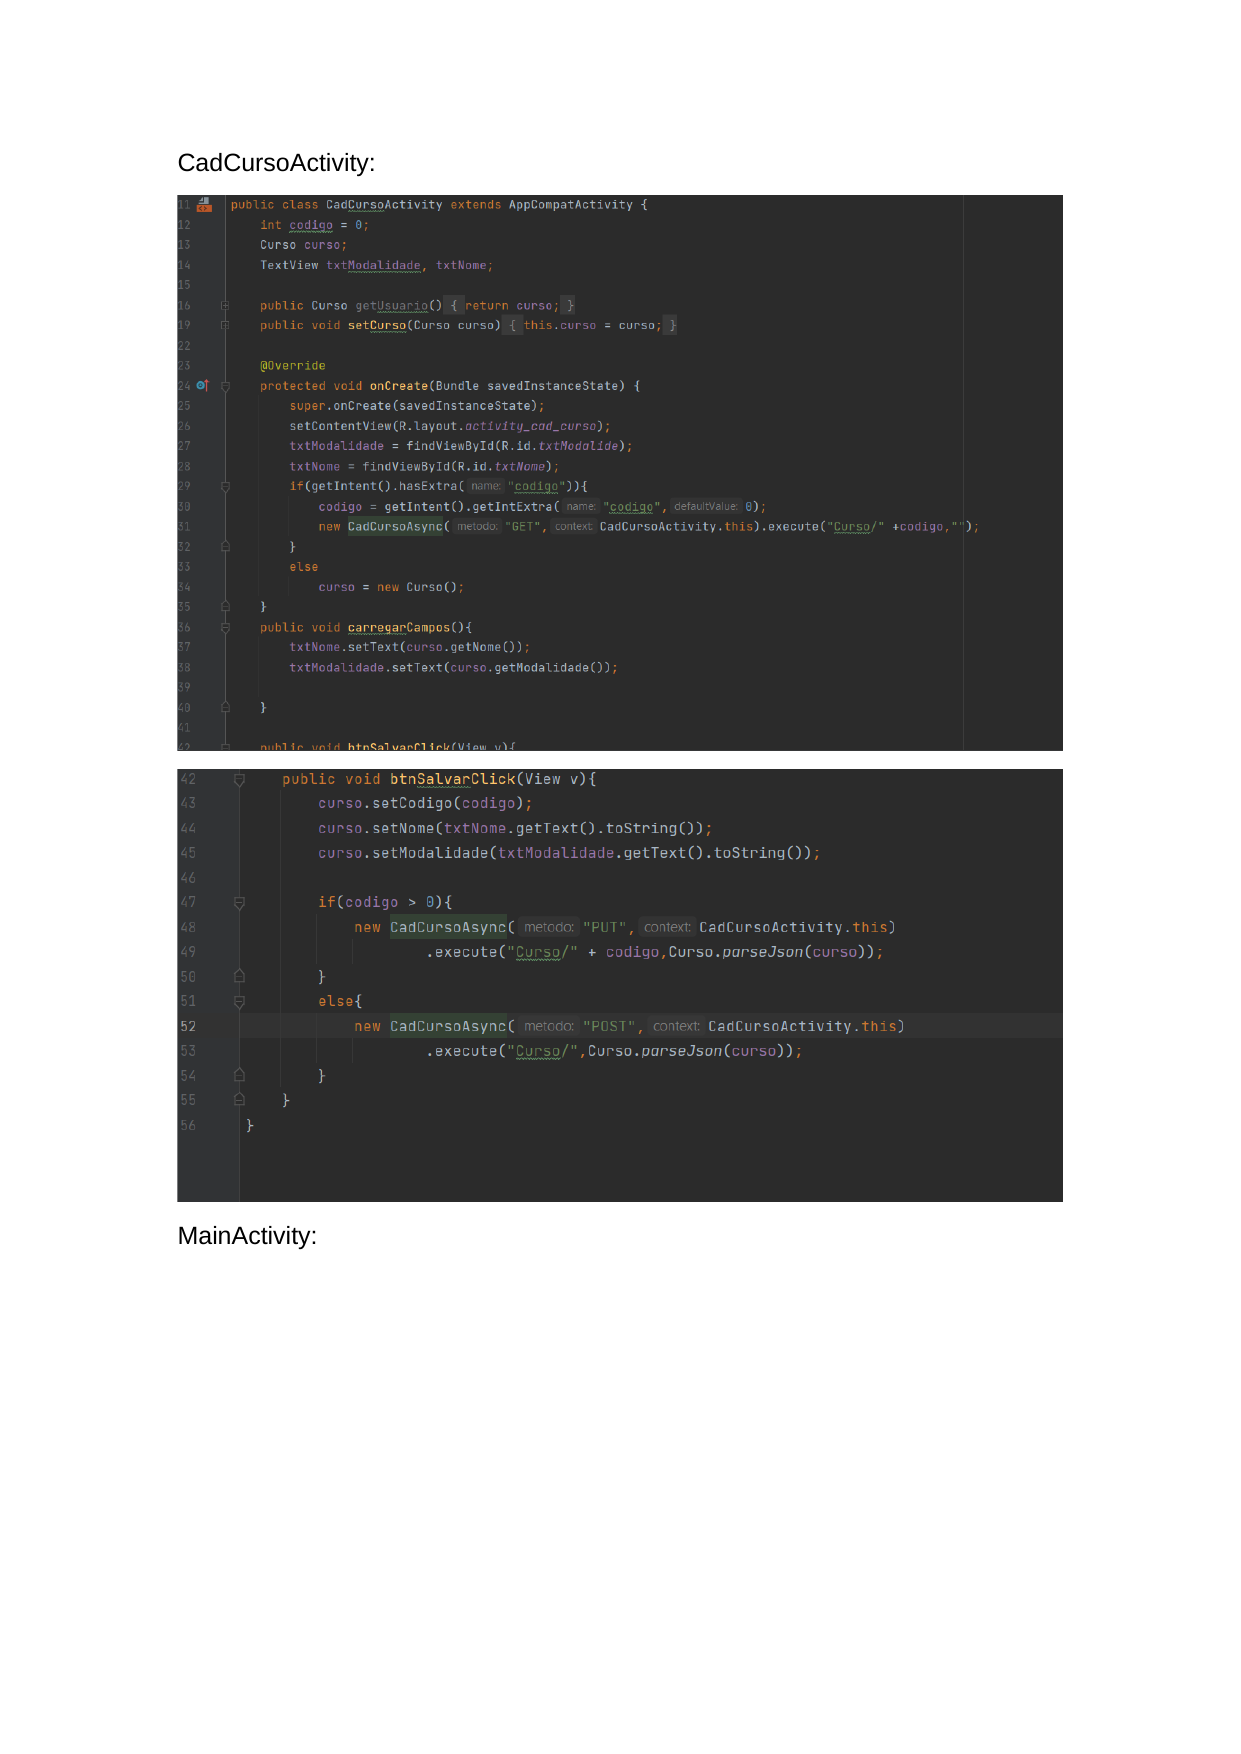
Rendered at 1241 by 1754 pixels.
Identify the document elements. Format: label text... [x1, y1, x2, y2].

text MainActivity: [177, 1221, 1063, 1249]
text CadCursoActivity: [177, 148, 1063, 176]
picture [177, 769, 1063, 1202]
picture [177, 195, 1063, 751]
